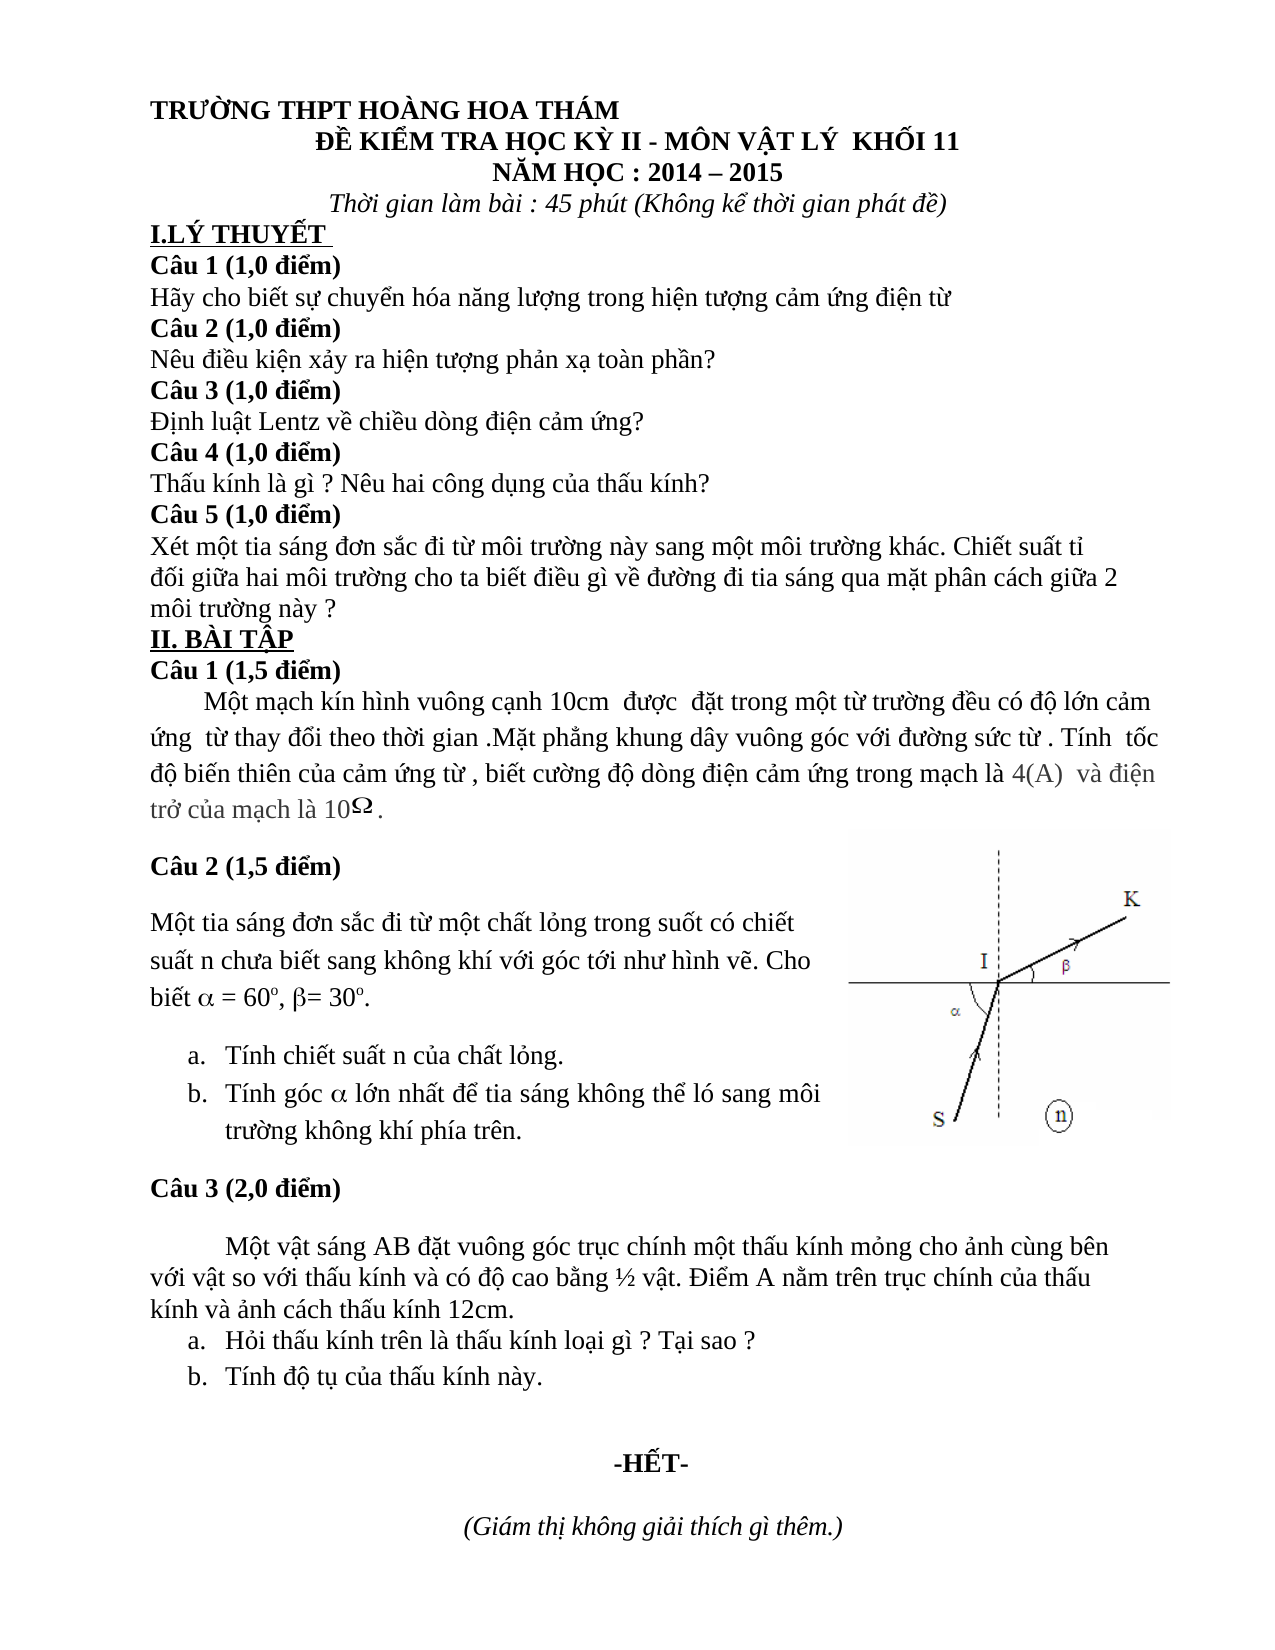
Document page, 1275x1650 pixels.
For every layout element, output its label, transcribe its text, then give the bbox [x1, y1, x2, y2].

text I.LÝ THUYẾT [150, 218, 1125, 249]
text Nêu điều kiện xảy ra hiện tượng phản xạ toàn phần? [150, 343, 1125, 374]
text Câu 4 (1,0 điểm) [150, 436, 1125, 467]
text NĂM HỌC : 2014 – 2015 [150, 156, 1125, 187]
text Câu 3 (1,0 điểm) [150, 374, 1125, 405]
text Định luật Lentz về chiều dòng điện cảm ứng? [150, 405, 1125, 436]
text Hãy cho biết sự chuyển hóa năng lượng trong hiện tượng cảm ứng điện từ [150, 281, 1125, 312]
text Một tia sáng đơn sắc đi từ một chất lỏng trong suốt có chiết suất n chưa biết sang không khí với góc tới như hình vẽ. Cho biết = 60o, = 30o. [150, 907, 840, 1012]
text Câu 1 (1,0 điểm) [150, 249, 1125, 281]
text Câu 5 (1,0 điểm) [150, 499, 1125, 530]
text Câu 2 (1,5 điểm) [150, 850, 840, 881]
text Thời gian làm bài : 45 phút (Không kể thời gian phát đề) [150, 187, 1125, 218]
list Tính độ tụ của thấu kính này. [187, 1359, 1125, 1391]
list (Giám thị không giải thích gì thêm.) [231, 1509, 1086, 1541]
text Câu 1 (1,5 điểm) [150, 654, 1125, 686]
list Tính góc lớn nhất để tia sáng không thể ló sang môi trường không khí phía trên. [187, 1077, 840, 1145]
text -HẾT- [150, 1447, 1125, 1478]
text Câu 2 (1,0 điểm) [150, 312, 1125, 343]
text Câu 3 (2,0 điểm) [150, 1172, 1125, 1203]
text Một vật sáng AB đặt vuông góc trục chính một thấu kính mỏng cho ảnh cùng bên với vật so với thấu kính và có độ cao bằng ½ vật. Điểm A nằm trên trục chính của thấu kính và ảnh cách thấu kính 12cm. [150, 1230, 1125, 1324]
text II. BÀI TẬP [150, 623, 1125, 654]
text TRƯỜNG THPT HOÀNG HOA THÁM [150, 94, 1125, 125]
text Thấu kính là gì ? Nêu hai công dụng của thấu kính? [150, 467, 1191, 499]
list Hỏi thấu kính trên là thấu kính loại gì ? Tại sao ? [187, 1324, 1125, 1355]
list Tính chiết suất n của chất lỏng. [187, 1039, 840, 1071]
text Một mạch kín hình vuông cạnh 10cm được đặt trong một từ trường đều có độ lớn cảm ứng từ thay đổi theo thời gian .Mặt phẳng khung dây vuông góc với đường sức từ . Tính tốc độ biến thiên của cảm ứng từ , biết cường độ dòng điện cảm ứng trong mạch là 4(A) và điện trở của mạch là 10. [75, 686, 1181, 824]
picture [840, 829, 1185, 1148]
text ĐỀ KIỂM TRA HỌC KỲ II - MÔN VẬT LÝ KHỐI 11 [150, 125, 1125, 156]
text Xét một tia sáng đơn sắc đi từ môi trường này sang một môi trường khác. Chiết suất tỉ đối giữa hai môi trường cho ta biết điều gì về đường đi tia sáng qua mặt phân cách giữa 2 môi trường này ? [150, 530, 1125, 623]
